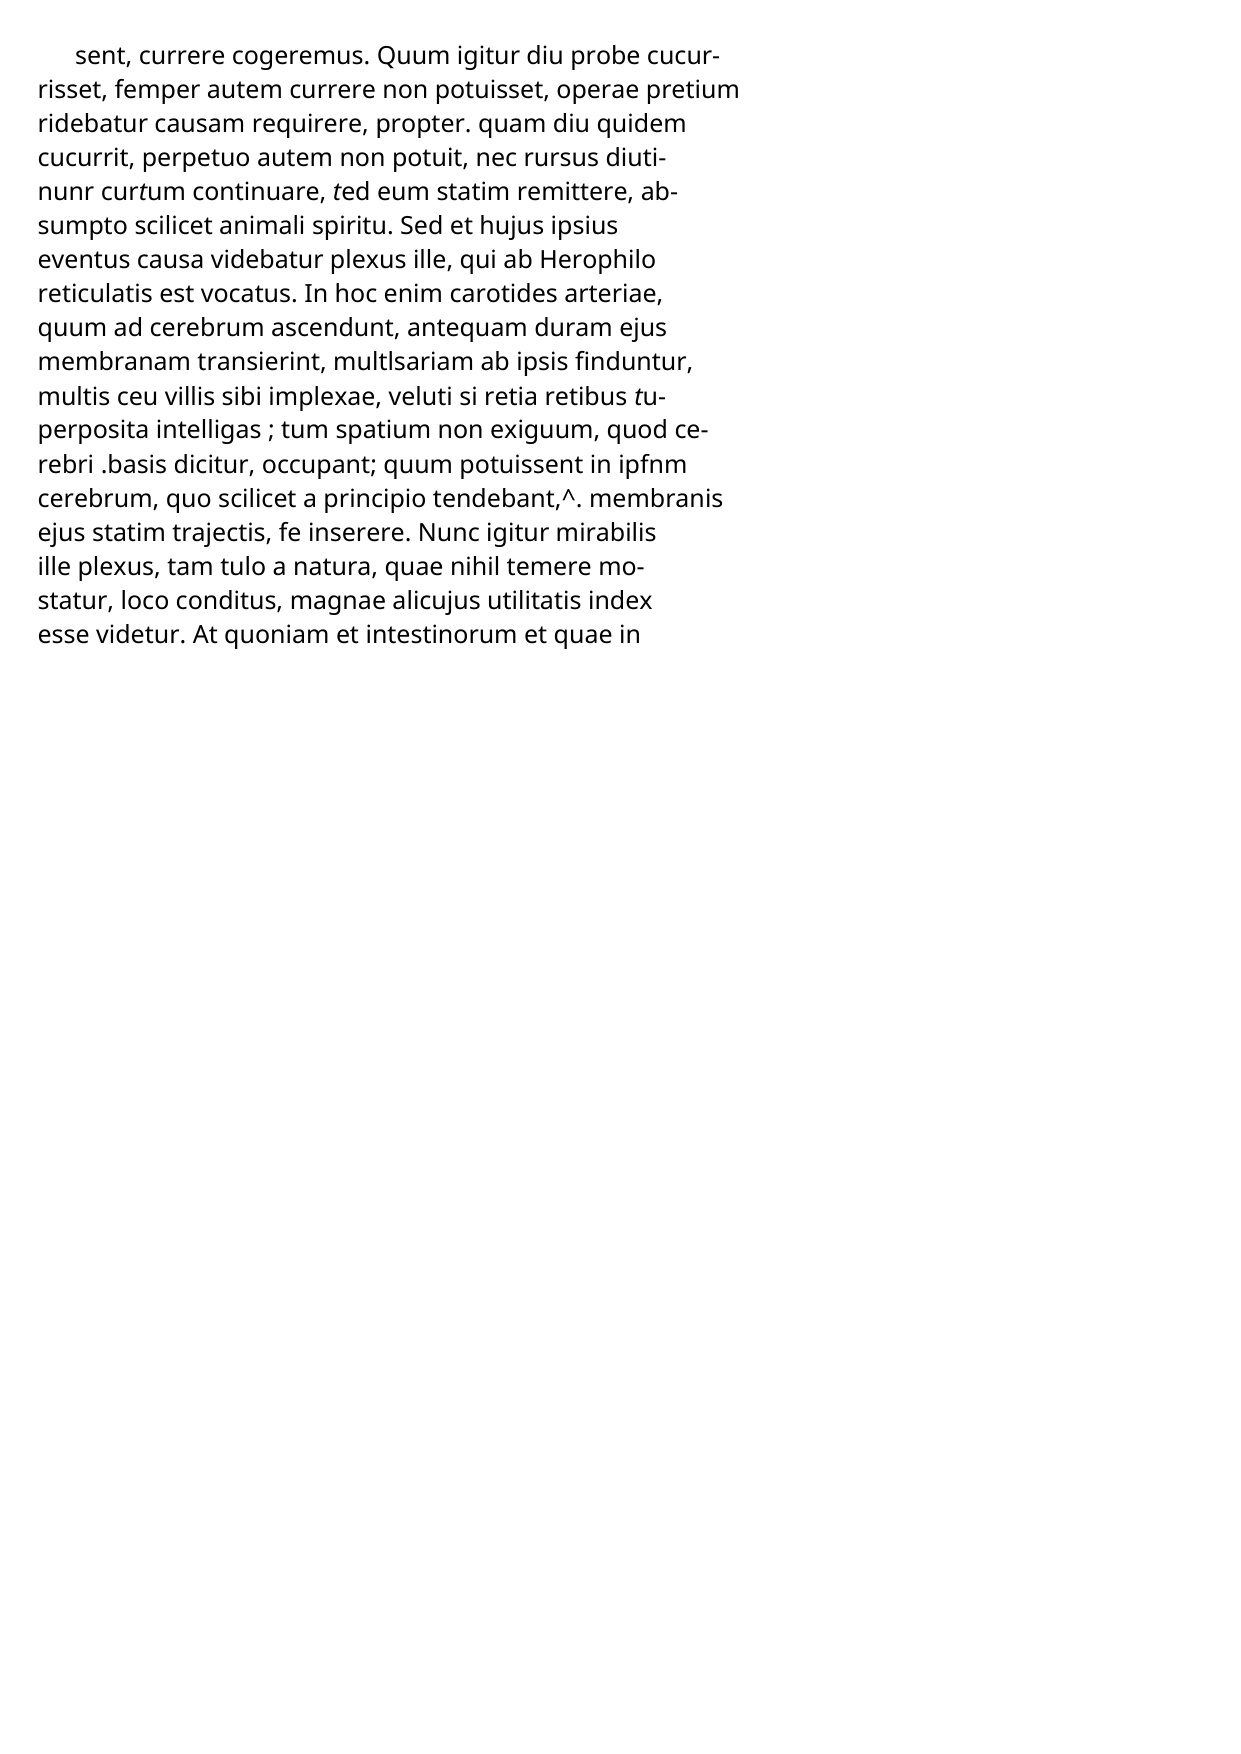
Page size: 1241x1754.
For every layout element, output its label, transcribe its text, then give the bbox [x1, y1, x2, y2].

text sent, currere cogeremus. Quum igitur diu probe cucur- risset, femper autem currere non potuisset, operae pretium ridebatur causam requirere, propter. quam diu quidem cucurrit, perpetuo autem non potuit, nec rursus diuti- nunr curtum continuare, ted eum statim remittere, ab- sumpto scilicet animali spiritu. Sed et hujus ipsius eventus causa videbatur plexus ille, qui ab Herophilo reticulatis est vocatus. In hoc enim carotides arteriae, quum ad cerebrum ascendunt, antequam duram ejus membranam transierint, multlsariam ab ipsis finduntur, multis ceu villis sibi implexae, veluti si retia retibus tu- perposita intelligas ; tum spatium non exiguum, quod ce- rebri .basis dicitur, occupant; quum potuissent in ipfnm cerebrum, quo scilicet a principio tendebant,^. membranis ejus statim trajectis, fe inserere. Nunc igitur mirabilis ille plexus, tam tulo a natura, quae nihil temere mo- statur, loco conditus, magnae alicujus utilitatis index esse videtur. At quoniam et intestinorum et quae in [37, 37, 1203, 651]
